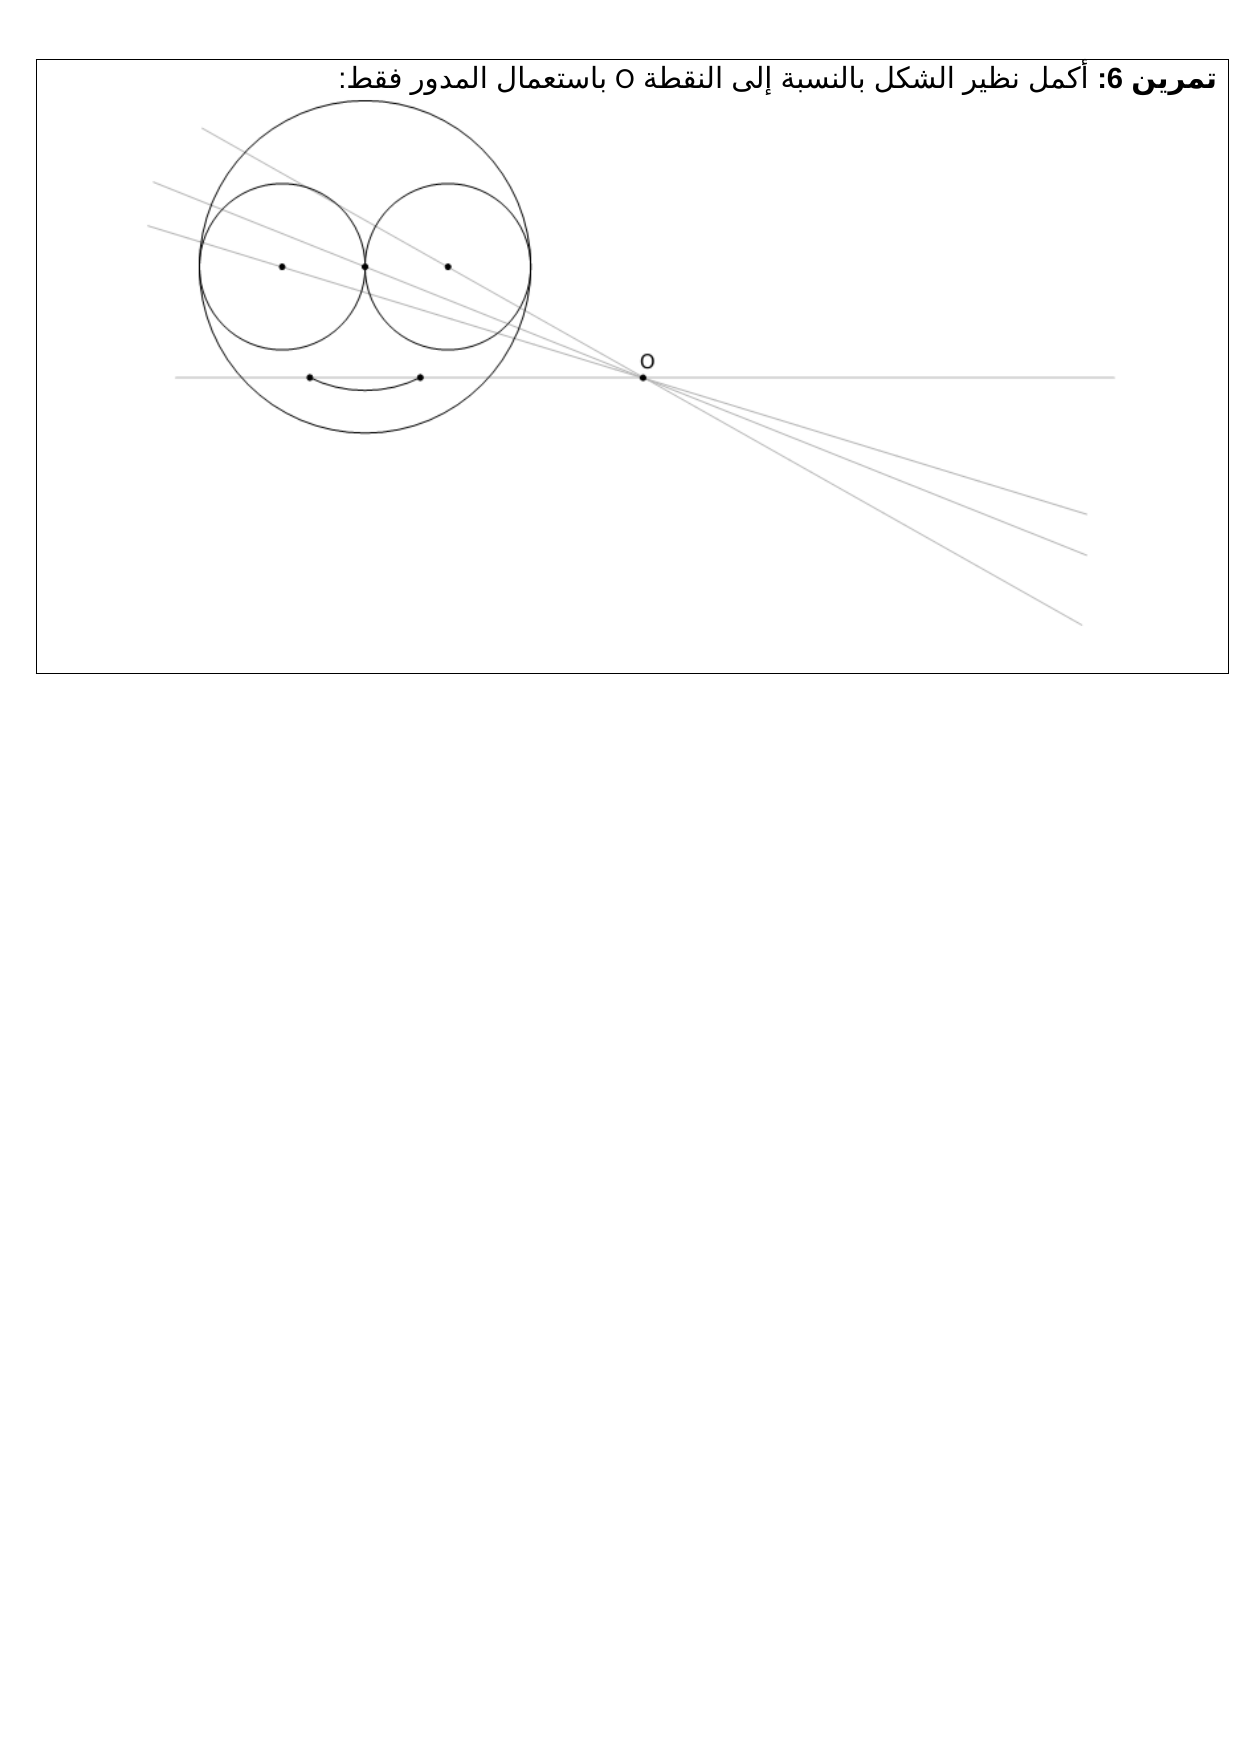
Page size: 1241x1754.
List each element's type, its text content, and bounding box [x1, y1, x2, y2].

table_header تمرين 6: أكمل نظير الشكل بالنسبة إلى النقطة O باستعمال المدور فقط: [37, 60, 1228, 673]
picture [142, 95, 1122, 630]
